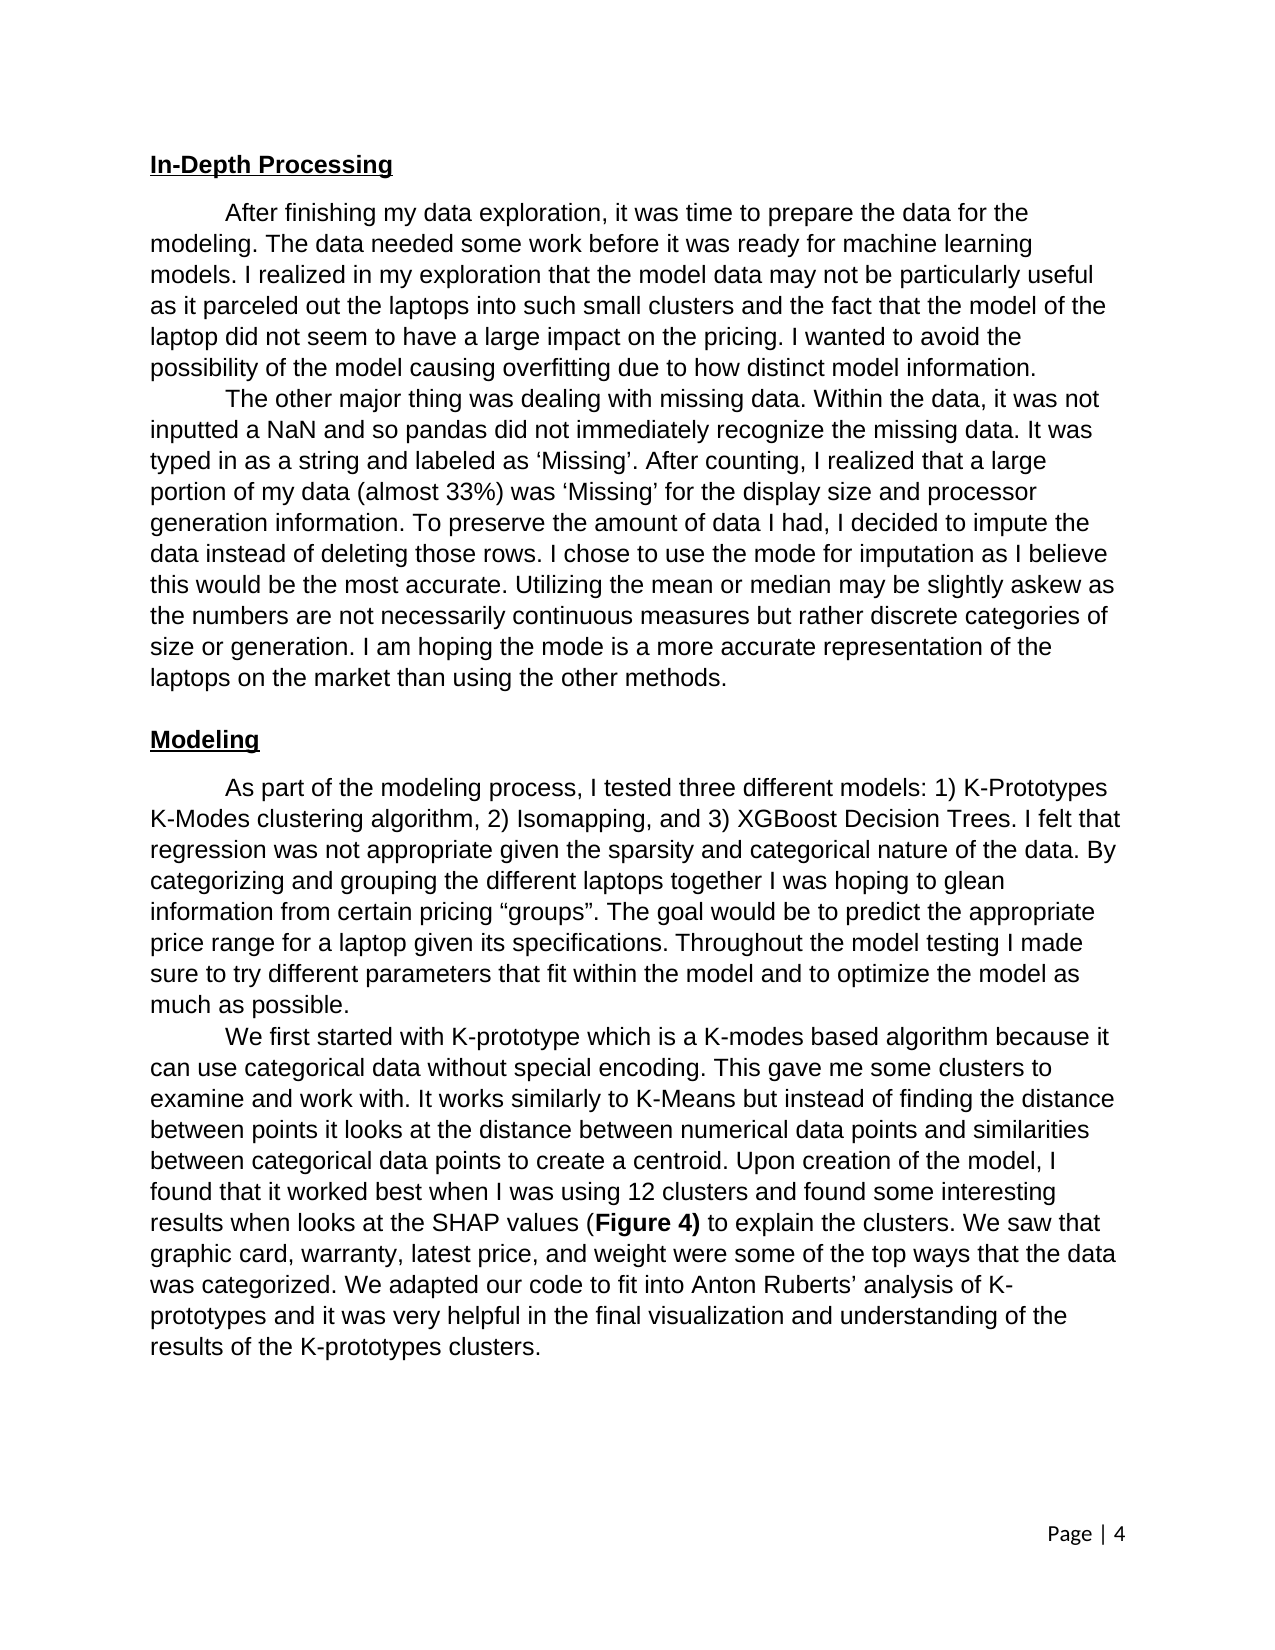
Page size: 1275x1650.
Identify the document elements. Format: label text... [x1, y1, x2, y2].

text As part of the modeling process, I tested three different models: 1) K-Prototypes K-Modes clustering algorithm, 2) Isomapping, and 3) XGBoost Decision Trees. I felt that regression was not appropriate given the sparsity and categorical nature of the data. By categorizing and grouping the different laptops together I was hoping to glean information from certain pricing “groups”. The goal would be to predict the appropriate price range for a laptop given its specifications. Throughout the model testing I made sure to try different parameters that fit within the model and to optimize the model as much as possible. [150, 773, 1125, 1019]
text We first started with K-prototype which is a K-modes based algorithm because it can use categorical data without special encoding. This gave me some clusters to examine and work with. It works similarly to K-Means but instead of finding the distance between points it looks at the distance between numerical data points and similarities between categorical data points to create a centroid. Upon creation of the model, I found that it worked best when I was using 12 clusters and found some interesting results when looks at the SHAP values (Figure 4) to explain the clusters. We saw that graphic card, warranty, latest price, and weight were some of the top ways that the data was categorized. We adapted our code to fit into Anton Ruberts’ analysis of K-prototypes and it was very helpful in the final visualization and understanding of the results of the K-prototypes clusters. [150, 1021, 1125, 1361]
text After finishing my data exploration, it was time to prepare the data for the modeling. The data needed some work before it was ready for machine learning models. I realized in my exploration that the model data may not be particularly useful as it parceled out the laptops into such small clusters and the fact that the model of the laptop did not seem to have a large impact on the pricing. I wanted to avoid the possibility of the model causing overfitting due to how distinct model information. [150, 198, 1125, 382]
text In-Depth Processing [150, 150, 1125, 179]
text The other major thing was dealing with missing data. Within the data, it was not inputted a NaN and so pandas did not immediately recognize the missing data. It was typed in as a string and labeled as ‘Missing’. After counting, I realized that a large portion of my data (almost 33%) was ‘Missing’ for the display size and processor generation information. To preserve the amount of data I had, I decided to impute the data instead of deleting those rows. I chose to use the mode for imputation as I believe this would be the most accurate. Utilizing the mean or median may be slightly askew as the numbers are not necessarily continuous measures but rather discrete categories of size or generation. I am hoping the mode is a more accurate representation of the laptops on the market than using the other methods. [150, 384, 1125, 692]
text Modeling [150, 725, 1125, 754]
